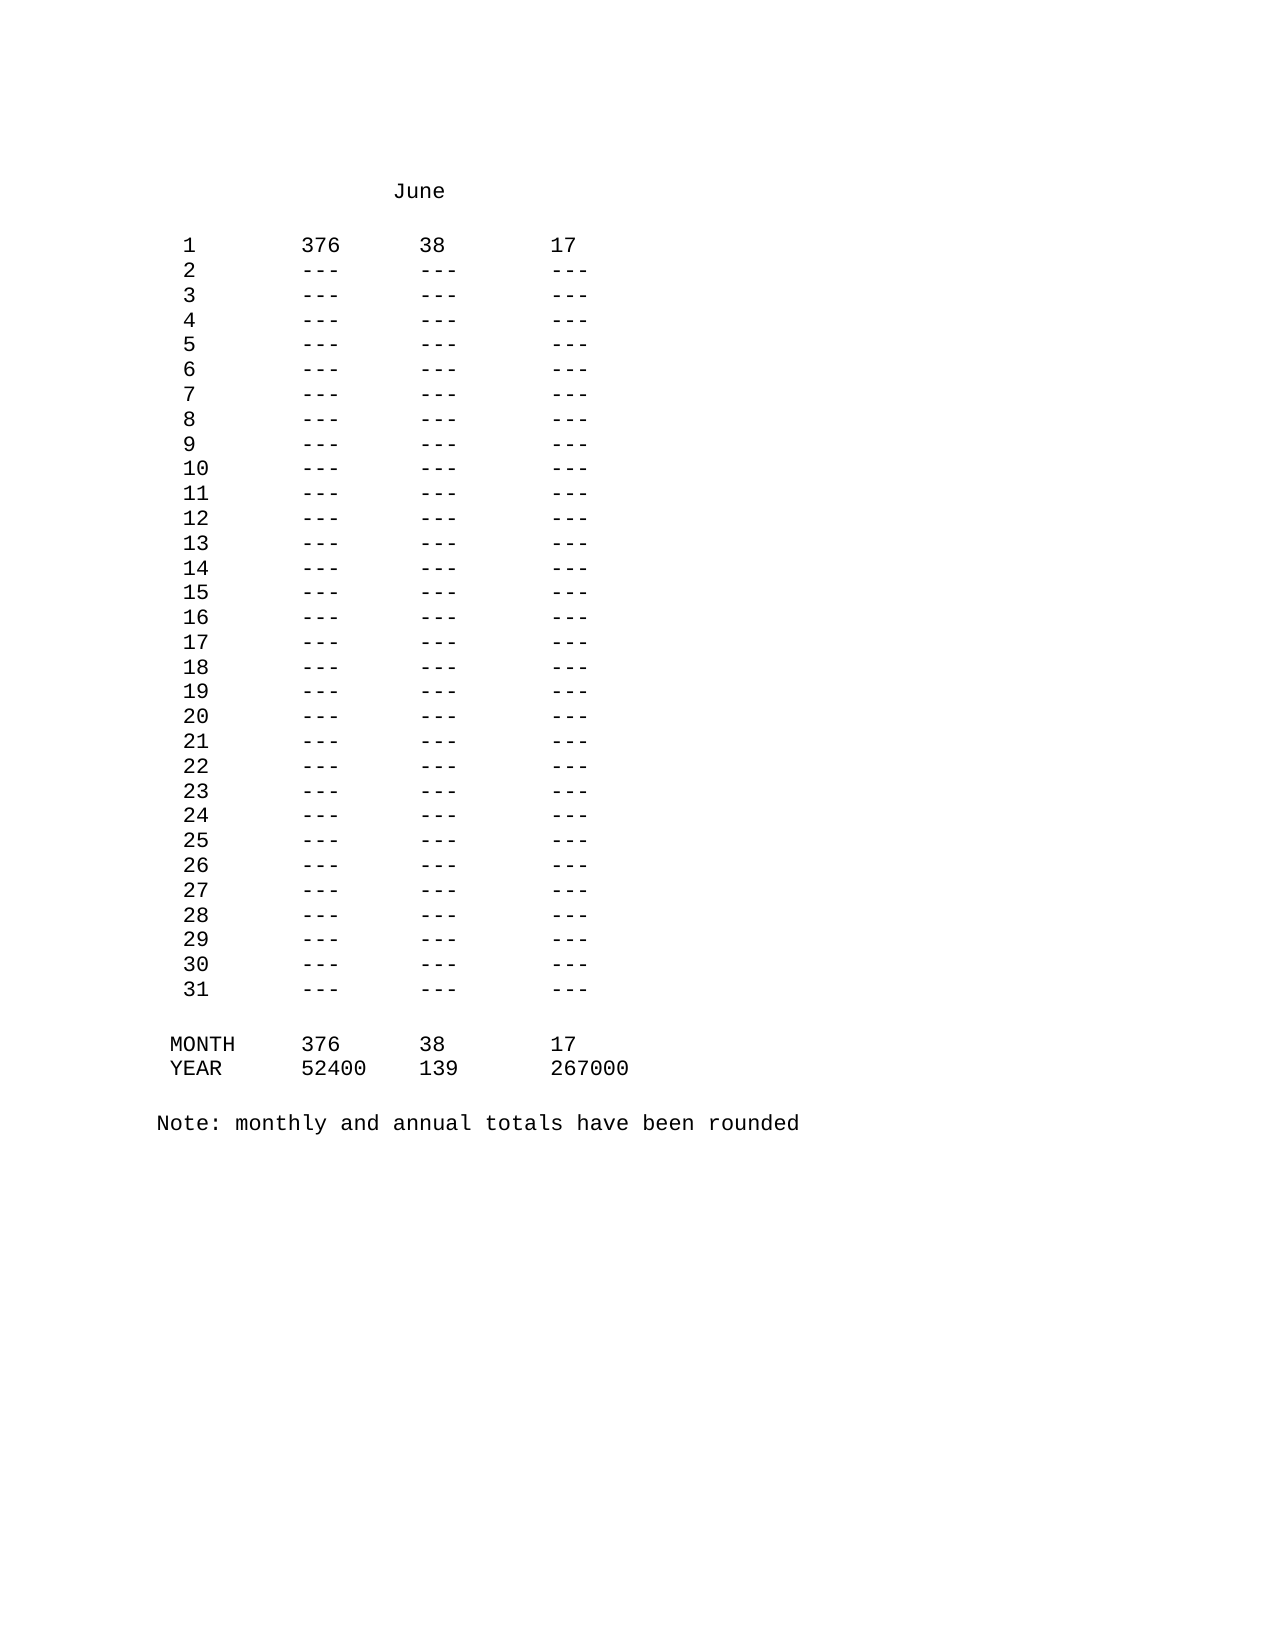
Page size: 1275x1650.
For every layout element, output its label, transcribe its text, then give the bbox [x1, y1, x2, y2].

text 22 --- --- --- [156, 755, 1118, 780]
text 30 --- --- --- [156, 953, 1118, 978]
text Note: monthly and annual totals have been rounded [156, 1112, 1118, 1137]
text 26 --- --- --- [156, 854, 1118, 879]
text 18 --- --- --- [156, 656, 1118, 681]
text 3 --- --- --- [156, 284, 1118, 309]
text 17 --- --- --- [156, 631, 1118, 656]
text 27 --- --- --- [156, 879, 1118, 904]
text 8 --- --- --- [156, 408, 1118, 433]
text 29 --- --- --- [156, 928, 1118, 953]
text 13 --- --- --- [156, 532, 1118, 557]
text 20 --- --- --- [156, 705, 1118, 730]
text 6 --- --- --- [156, 358, 1118, 383]
text 28 --- --- --- [156, 904, 1118, 928]
text MONTH 376 38 17 [156, 1033, 1118, 1057]
text 21 --- --- --- [156, 730, 1118, 755]
text 2 --- --- --- [156, 259, 1118, 284]
text 15 --- --- --- [156, 581, 1118, 606]
text June [156, 180, 1118, 204]
text 25 --- --- --- [156, 829, 1118, 854]
text 23 --- --- --- [156, 780, 1118, 804]
text 7 --- --- --- [156, 383, 1118, 408]
text 5 --- --- --- [156, 333, 1118, 358]
text 31 --- --- --- [156, 978, 1118, 1003]
text 14 --- --- --- [156, 557, 1118, 581]
text 4 --- --- --- [156, 309, 1118, 333]
text YEAR 52400 139 267000 [156, 1057, 1118, 1082]
text 9 --- --- --- [156, 433, 1118, 457]
text 1 376 38 17 [156, 234, 1118, 259]
text 16 --- --- --- [156, 606, 1118, 631]
text 10 --- --- --- [156, 457, 1118, 482]
text 24 --- --- --- [156, 804, 1118, 829]
text 11 --- --- --- [156, 482, 1118, 507]
text 12 --- --- --- [156, 507, 1118, 532]
text 19 --- --- --- [156, 681, 1118, 705]
